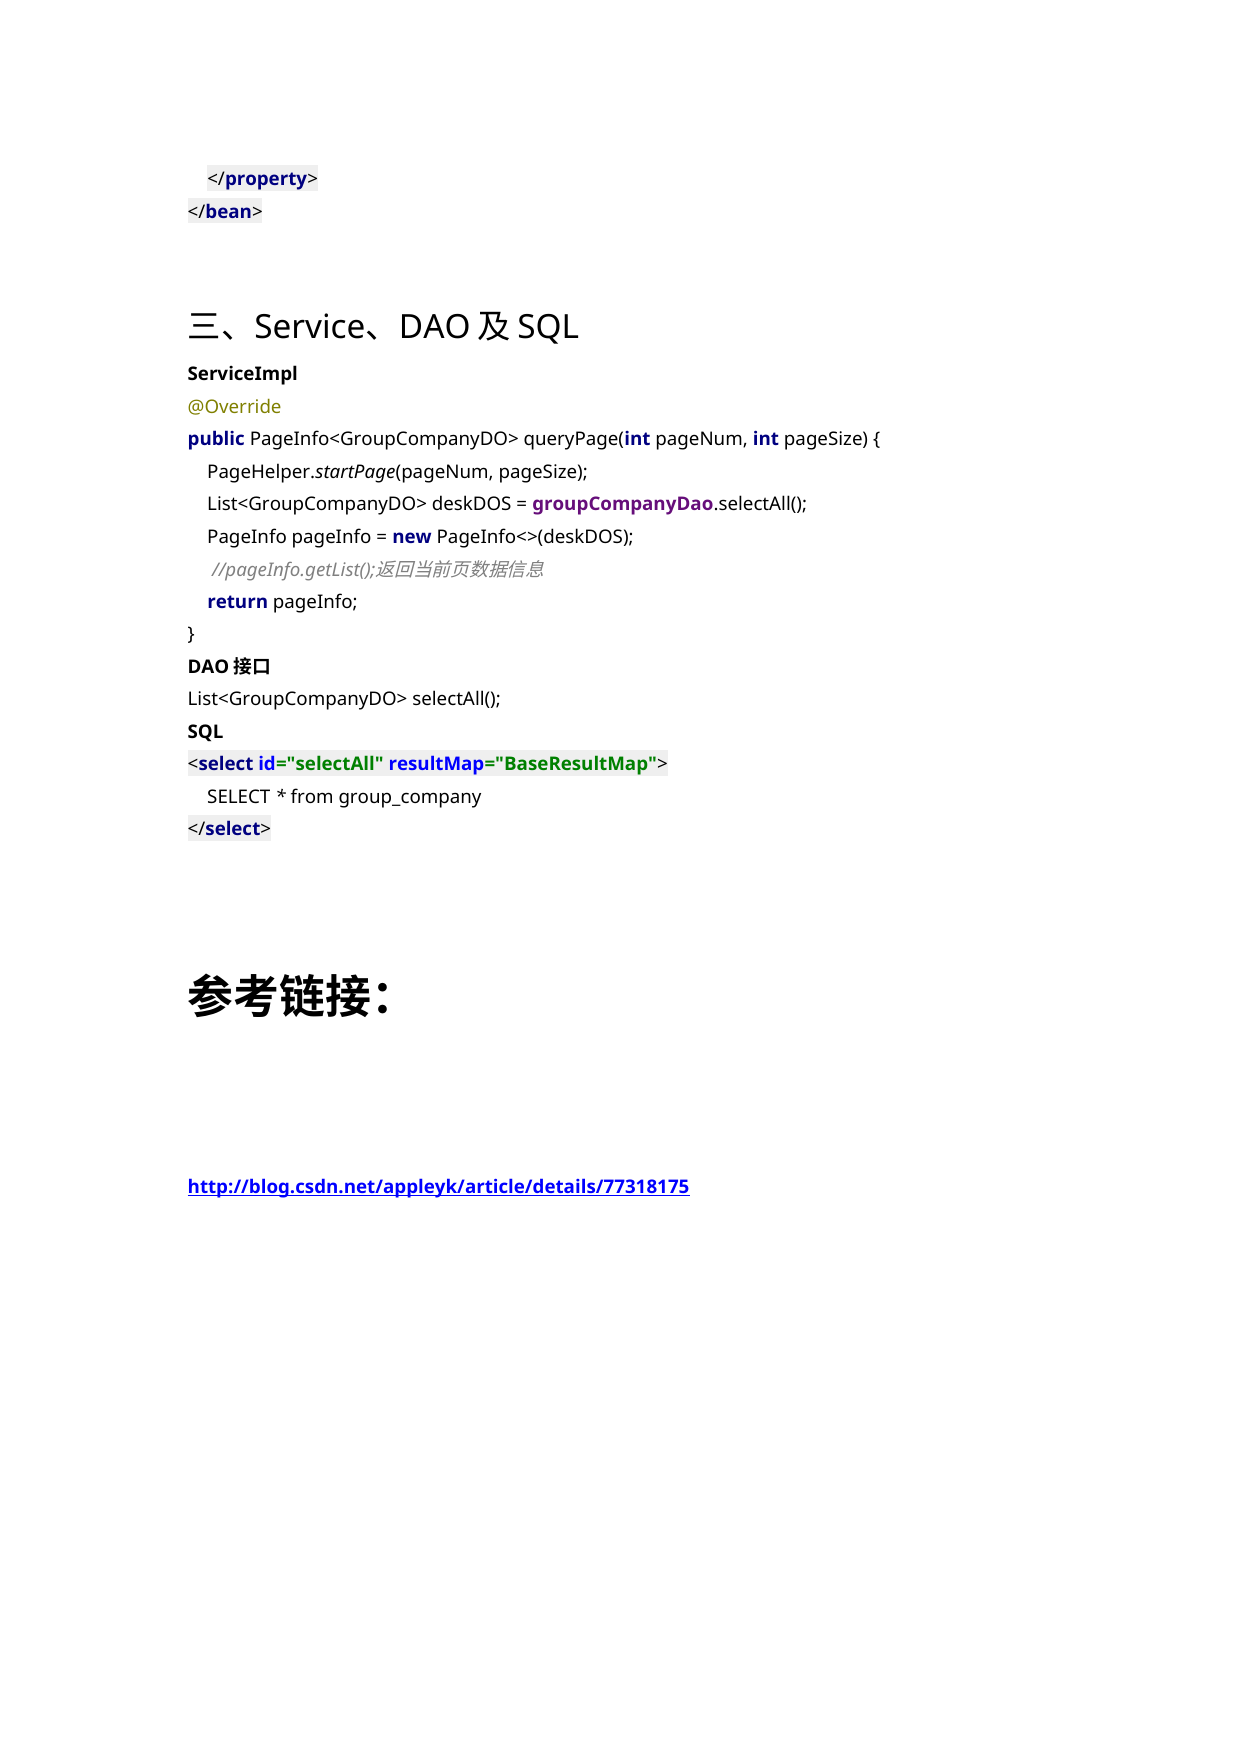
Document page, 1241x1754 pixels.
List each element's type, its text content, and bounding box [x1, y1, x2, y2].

text 三、Service、DAO及SQL [187, 292, 1053, 357]
subtitle 参考链接： [187, 945, 1053, 1042]
text DAO接口 [187, 649, 1053, 682]
text List<GroupCompanyDO> selectAll(); [187, 682, 1053, 714]
text SQL [187, 714, 1053, 747]
text ServiceImpl [187, 357, 1053, 389]
text @Override public PageInfo<GroupCompanyDO> queryPage(int pageNum, int pageSize) { PageHelper.startPage(pageNum, pageSize); List<GroupCompanyDO> deskDOS = groupCompanyDao.selectAll(); PageInfo pageInfo = new PageInfo<>(deskDOS); //pageInfo.getList();返回当前页数据信息 return pageInfo; } [187, 389, 1053, 649]
text http://blog.csdn.net/appleyk/article/details/77318175 [187, 1169, 1053, 1202]
text <select id="selectAll" resultMap="BaseResultMap"> SELECT * from group_company </select> [187, 747, 1053, 844]
